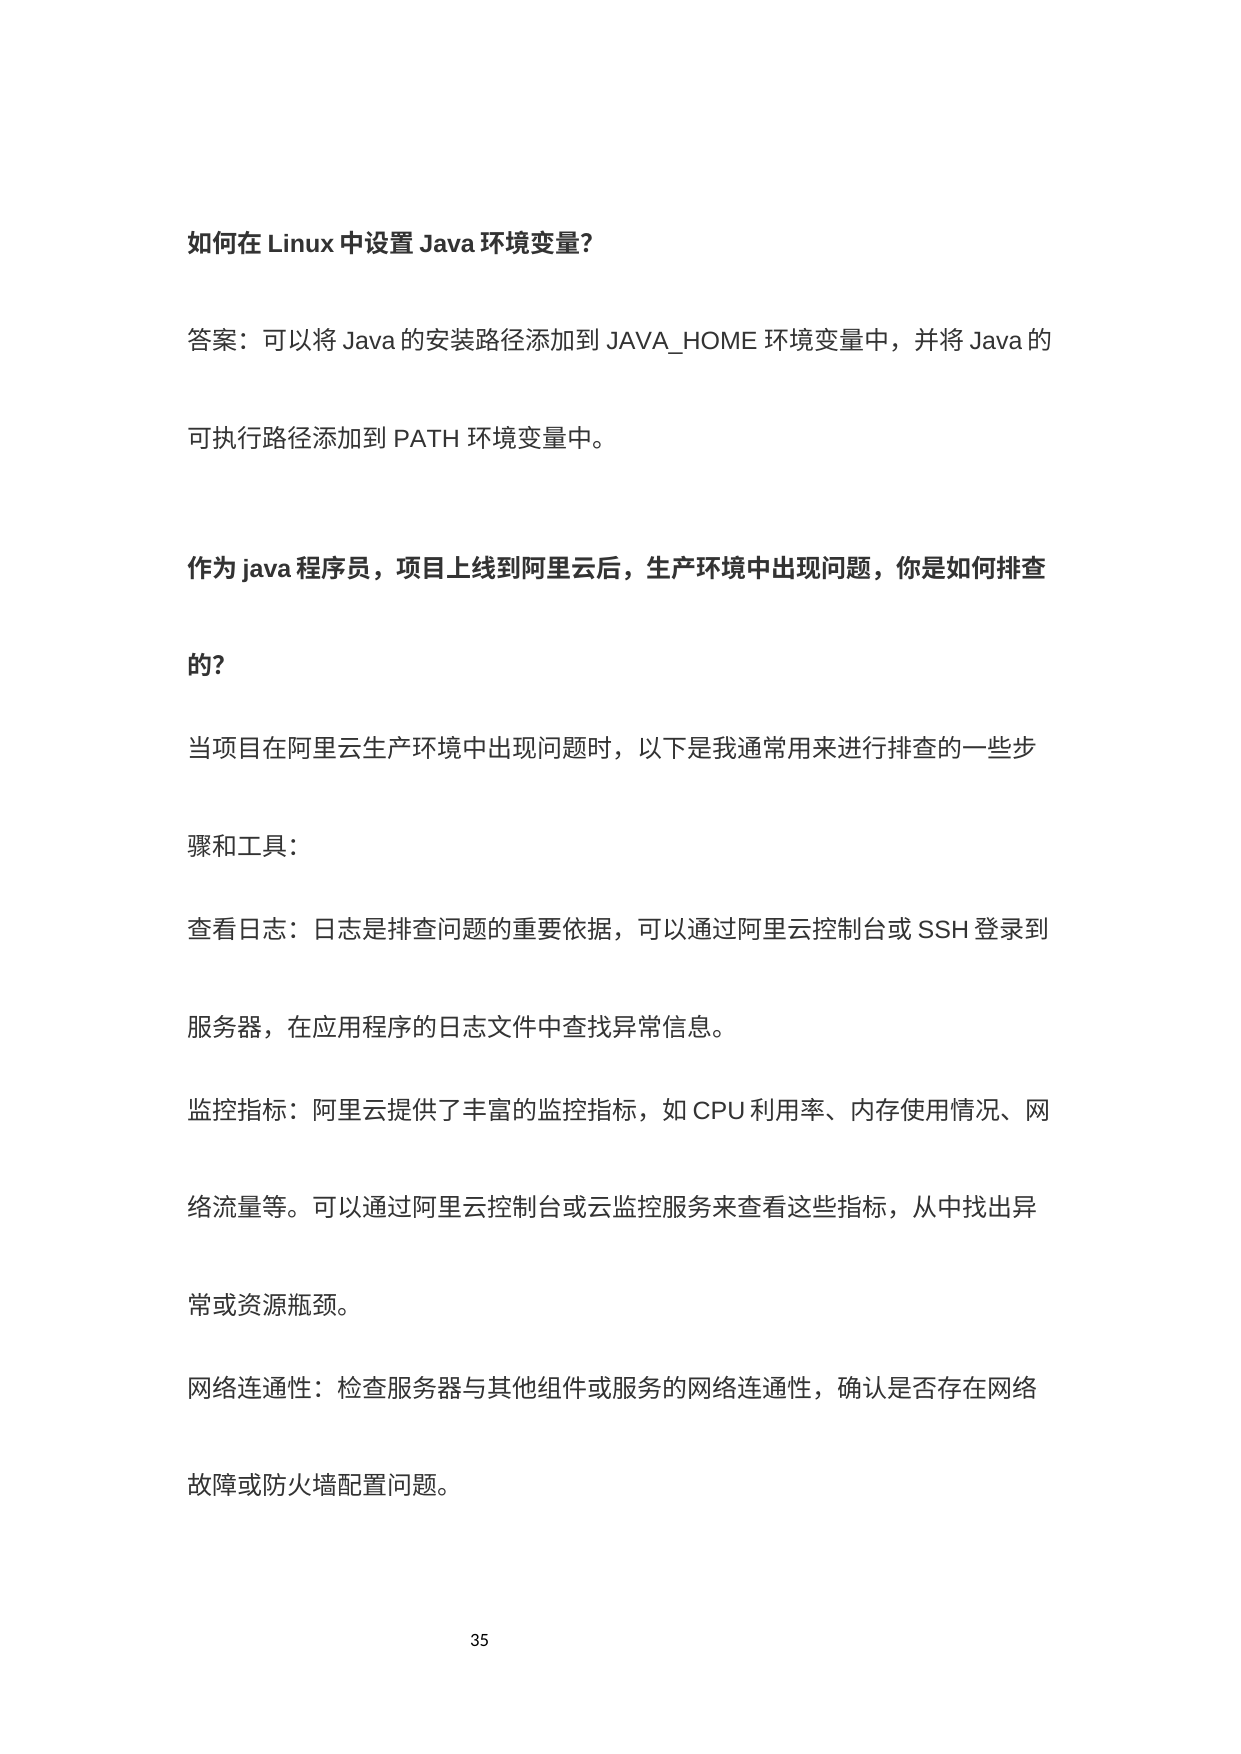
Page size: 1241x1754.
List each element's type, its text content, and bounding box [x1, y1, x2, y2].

text 如何在Linux中设置Java环境变量？ 答案：可以将Java的安装路径添加到 JAVA_HOME 环境变量中，并将Java的可执行路径添加到 PATH 环境变量中。 [187, 209, 1053, 469]
text 当项目在阿里云生产环境中出现问题时，以下是我通常用来进行排查的一些步骤和工具： [187, 714, 1053, 877]
text 网络连通性：检查服务器与其他组件或服务的网络连通性，确认是否存在网络故障或防火墙配置问题。 [187, 1354, 1053, 1516]
text 作为java程序员，项目上线到阿里云后，生产环境中出现问题，你是如何排查的？ [187, 534, 1053, 696]
text 查看日志：日志是排查问题的重要依据，可以通过阿里云控制台或SSH登录到服务器，在应用程序的日志文件中查找异常信息。 [187, 895, 1053, 1058]
text 监控指标：阿里云提供了丰富的监控指标，如CPU利用率、内存使用情况、网络流量等。可以通过阿里云控制台或云监控服务来查看这些指标，从中找出异常或资源瓶颈。 [187, 1076, 1053, 1336]
